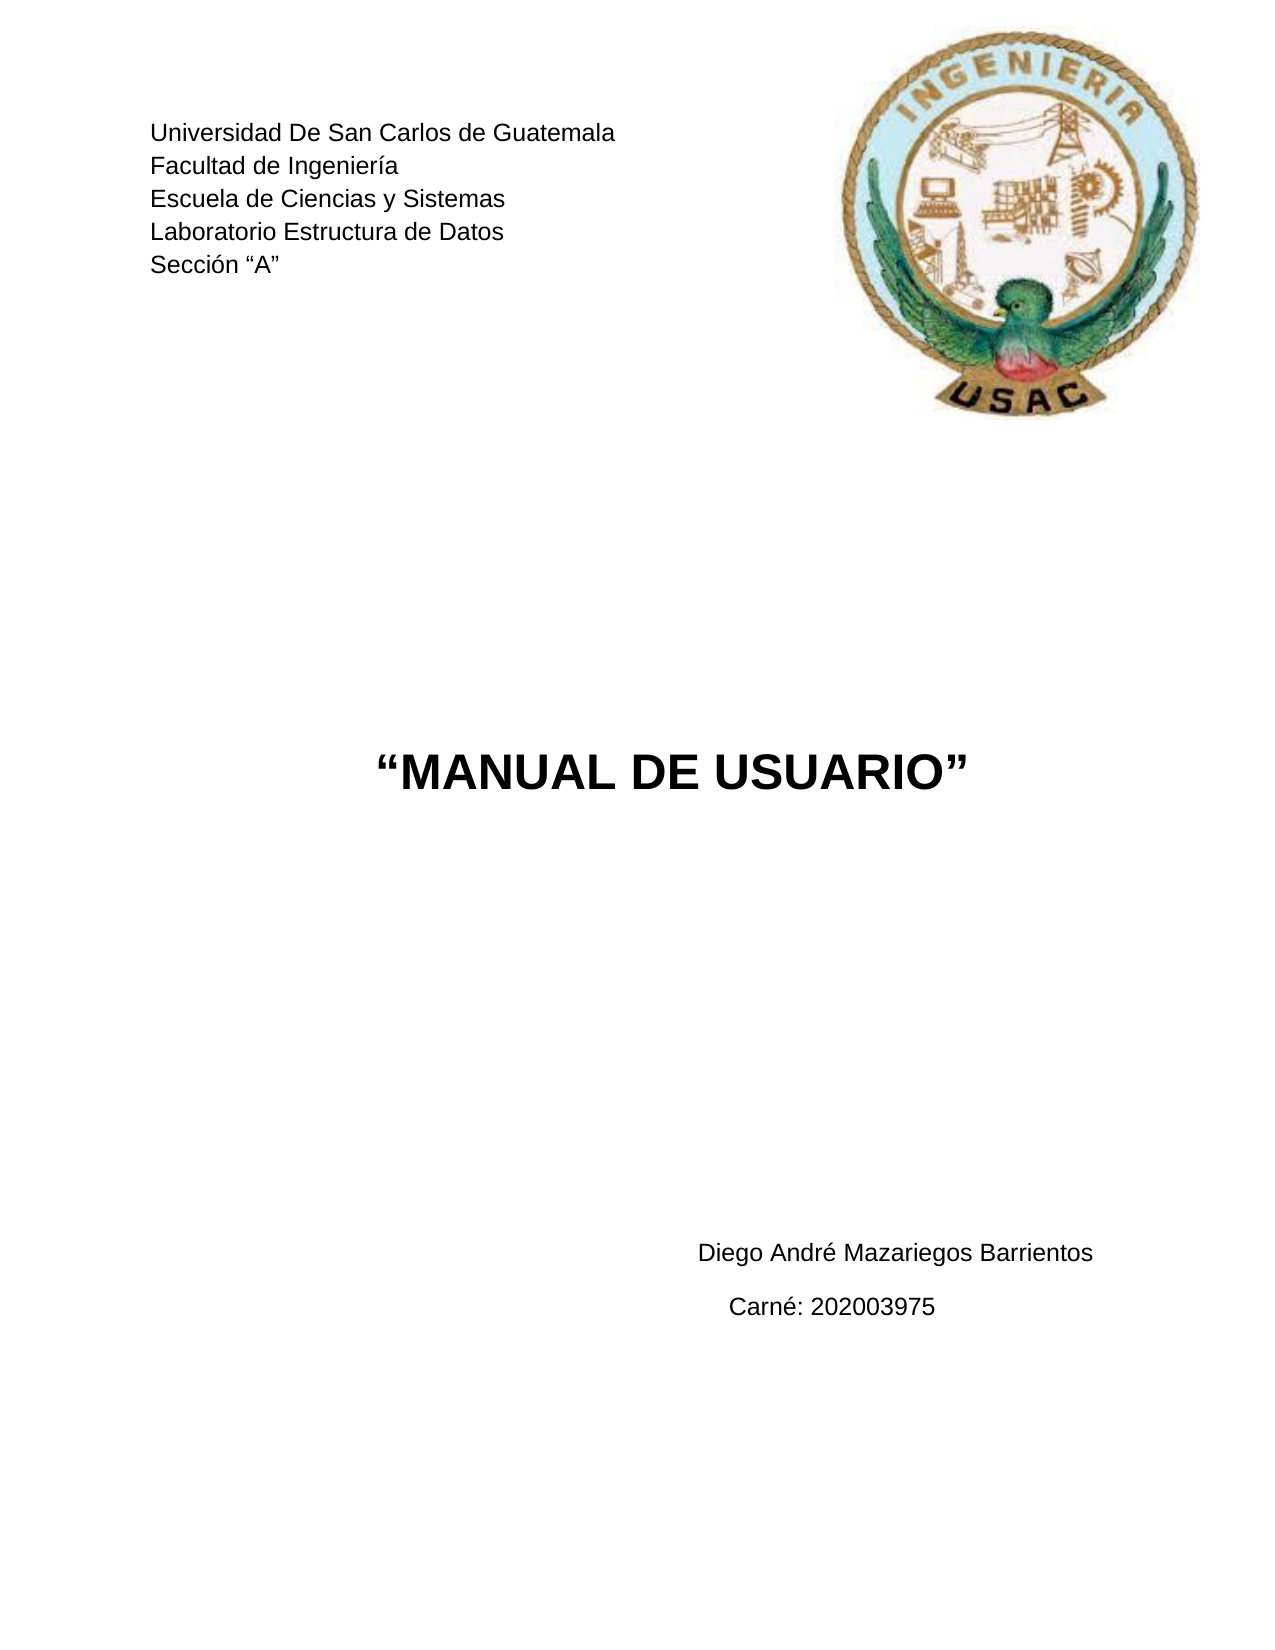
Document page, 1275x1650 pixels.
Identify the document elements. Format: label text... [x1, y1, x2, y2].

text Universidad De San Carlos de Guatemala Facultad de Ingeniería Escuela de Ciencias y Sistemas [150, 118, 835, 213]
text Carné: 202003975 [666, 1292, 1125, 1320]
text “MANUAL DE USUARIO” [150, 743, 1125, 800]
picture [835, 0, 1200, 420]
text Laboratorio Estructura de Datos Sección “A” [150, 217, 835, 279]
text Diego André Mazariegos Barrientos [666, 1238, 1125, 1267]
